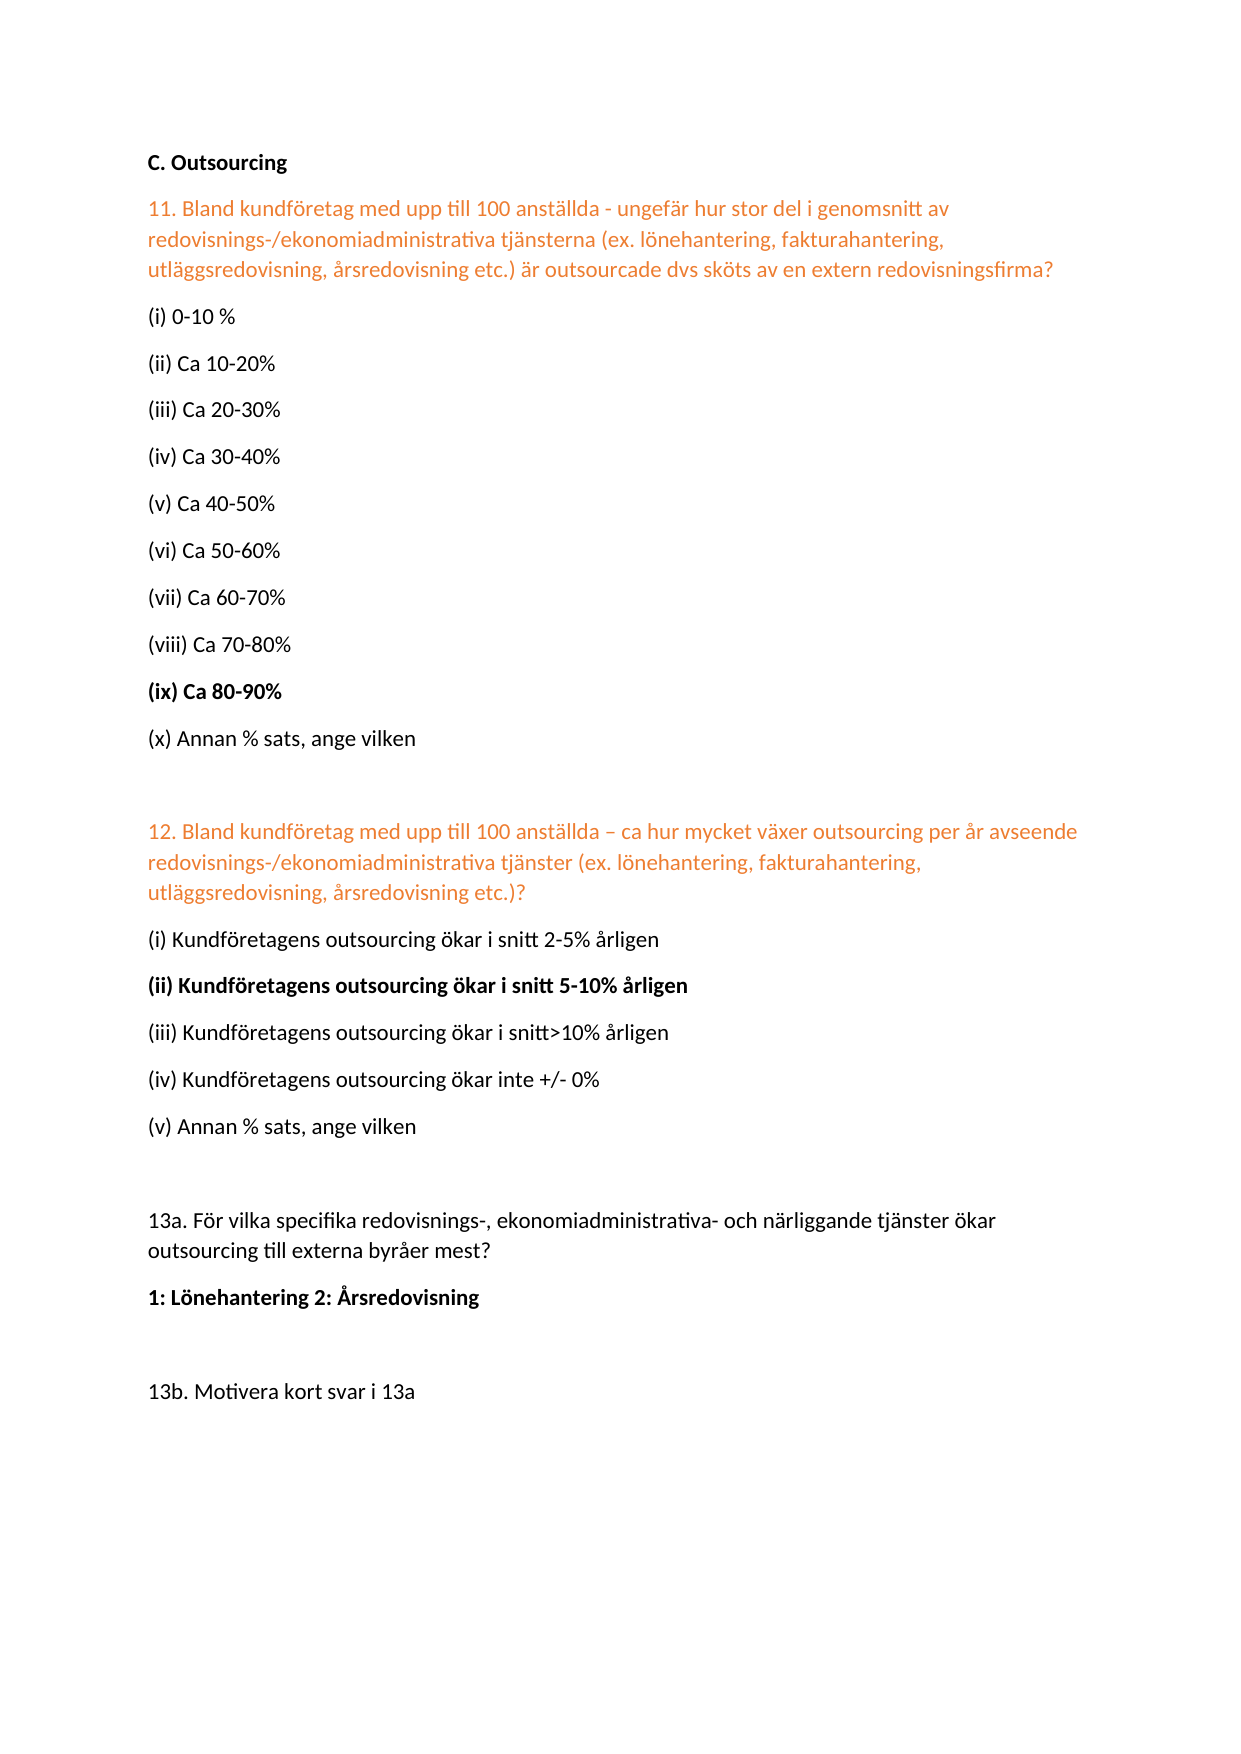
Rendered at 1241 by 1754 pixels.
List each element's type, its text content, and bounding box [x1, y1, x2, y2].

text 11. Bland kundföretag med upp till 100 anställda - ungefär hur stor del i genomsnitt av redovisnings-/ekonomiadministrativa tjänsterna (ex. lönehantering, fakturahantering, utläggsredovisning, årsredovisning etc.) är outsourcade dvs sköts av en extern redovisningsfirma? [148, 194, 1093, 283]
text (v) Annan % sats, ange vilken [148, 1112, 1093, 1140]
text 12. Bland kundföretag med upp till 100 anställda – ca hur mycket växer outsourcing per år avseende redovisnings-/ekonomiadministrativa tjänster (ex. lönehantering, fakturahantering, utläggsredovisning, årsredovisning etc.)? [148, 817, 1093, 906]
text (i) 0-10 % [148, 302, 1093, 330]
text 13b. Motivera kort svar i 13a [148, 1377, 1093, 1405]
text 1: Lönehantering 2: Årsredovisning [148, 1283, 1093, 1311]
text (x) Annan % sats, ange vilken [148, 724, 1093, 752]
text (ix) Ca 80-90% [148, 677, 1093, 705]
text (i) Kundföretagens outsourcing ökar i snitt 2-5% årligen [148, 925, 1093, 953]
text (v) Ca 40-50% [148, 489, 1093, 517]
text (iv) Ca 30-40% [148, 442, 1093, 470]
text C. Outsourcing [148, 148, 1093, 176]
text (ii) Kundföretagens outsourcing ökar i snitt 5-10% årligen [148, 972, 1093, 999]
text (ii) Ca 10-20% [148, 349, 1093, 377]
text (iii) Ca 20-30% [148, 396, 1093, 423]
text (iii) Kundföretagens outsourcing ökar i snitt>10% årligen [148, 1018, 1093, 1046]
text (viii) Ca 70-80% [148, 630, 1093, 658]
text (vi) Ca 50-60% [148, 536, 1093, 564]
text 13a. För vilka specifika redovisnings-, ekonomiadministrativa- och närliggande tjänster ökar outsourcing till externa byråer mest? [148, 1206, 1093, 1264]
text (vii) Ca 60-70% [148, 583, 1093, 611]
text (iv) Kundföretagens outsourcing ökar inte +/- 0% [148, 1065, 1093, 1093]
